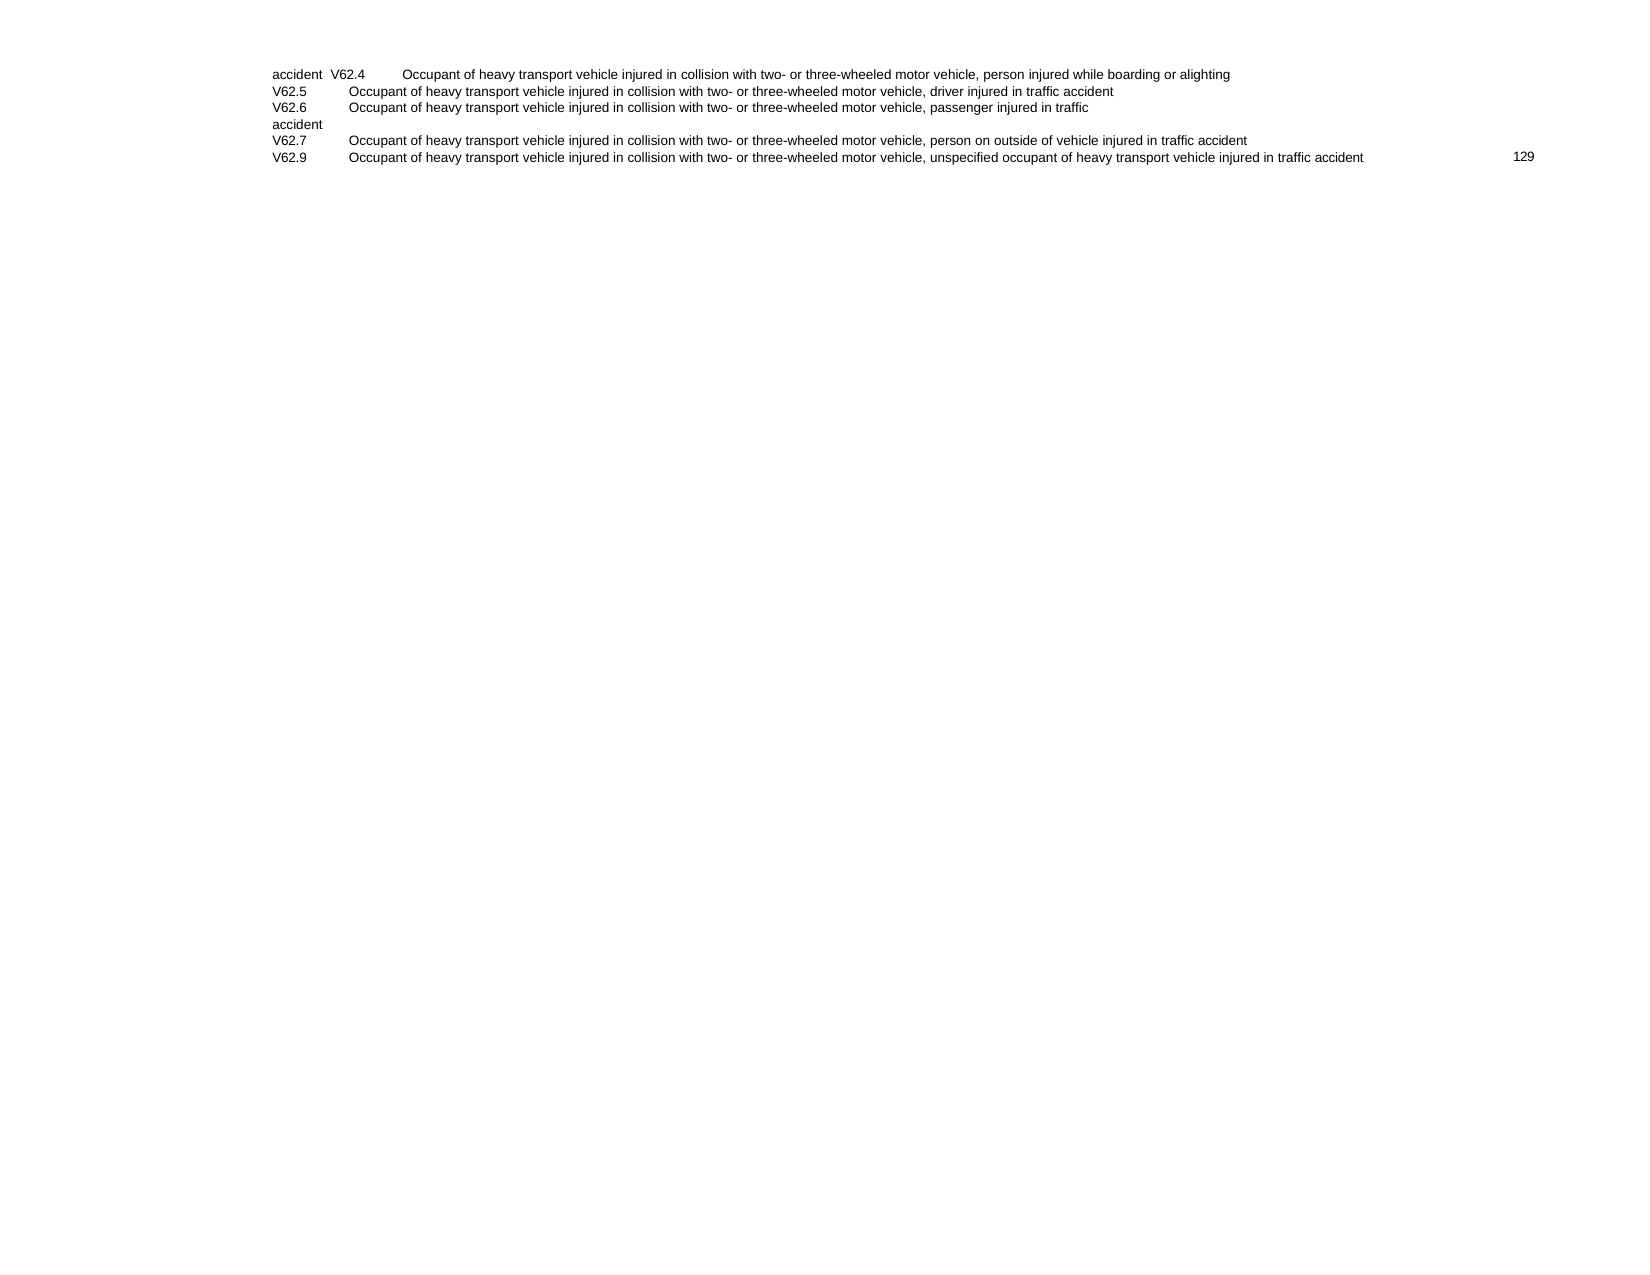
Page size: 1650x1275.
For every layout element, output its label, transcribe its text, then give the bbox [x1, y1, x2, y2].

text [272, 67, 1383, 82]
text V62.5 Occupant of heavy transport vehicle injured in collision with two- or three-wheeled motor vehicle, driver injured in traffic accident V62.6 Occupant of heavy transport vehicle injured in collision with two- or three-wheeled motor vehicle, passenger injured in traffic accident [272, 83, 1140, 132]
text V62.7 Occupant of heavy transport vehicle injured in collision with two- or three-wheeled motor vehicle, person on outside of vehicle injured in traffic accident [272, 133, 1550, 149]
text V62.9 Occupant of heavy transport vehicle injured in collision with two- or three-wheeled motor vehicle, unspecified occupant of heavy transport vehicle injured in traffic accident 129 [272, 149, 1550, 165]
